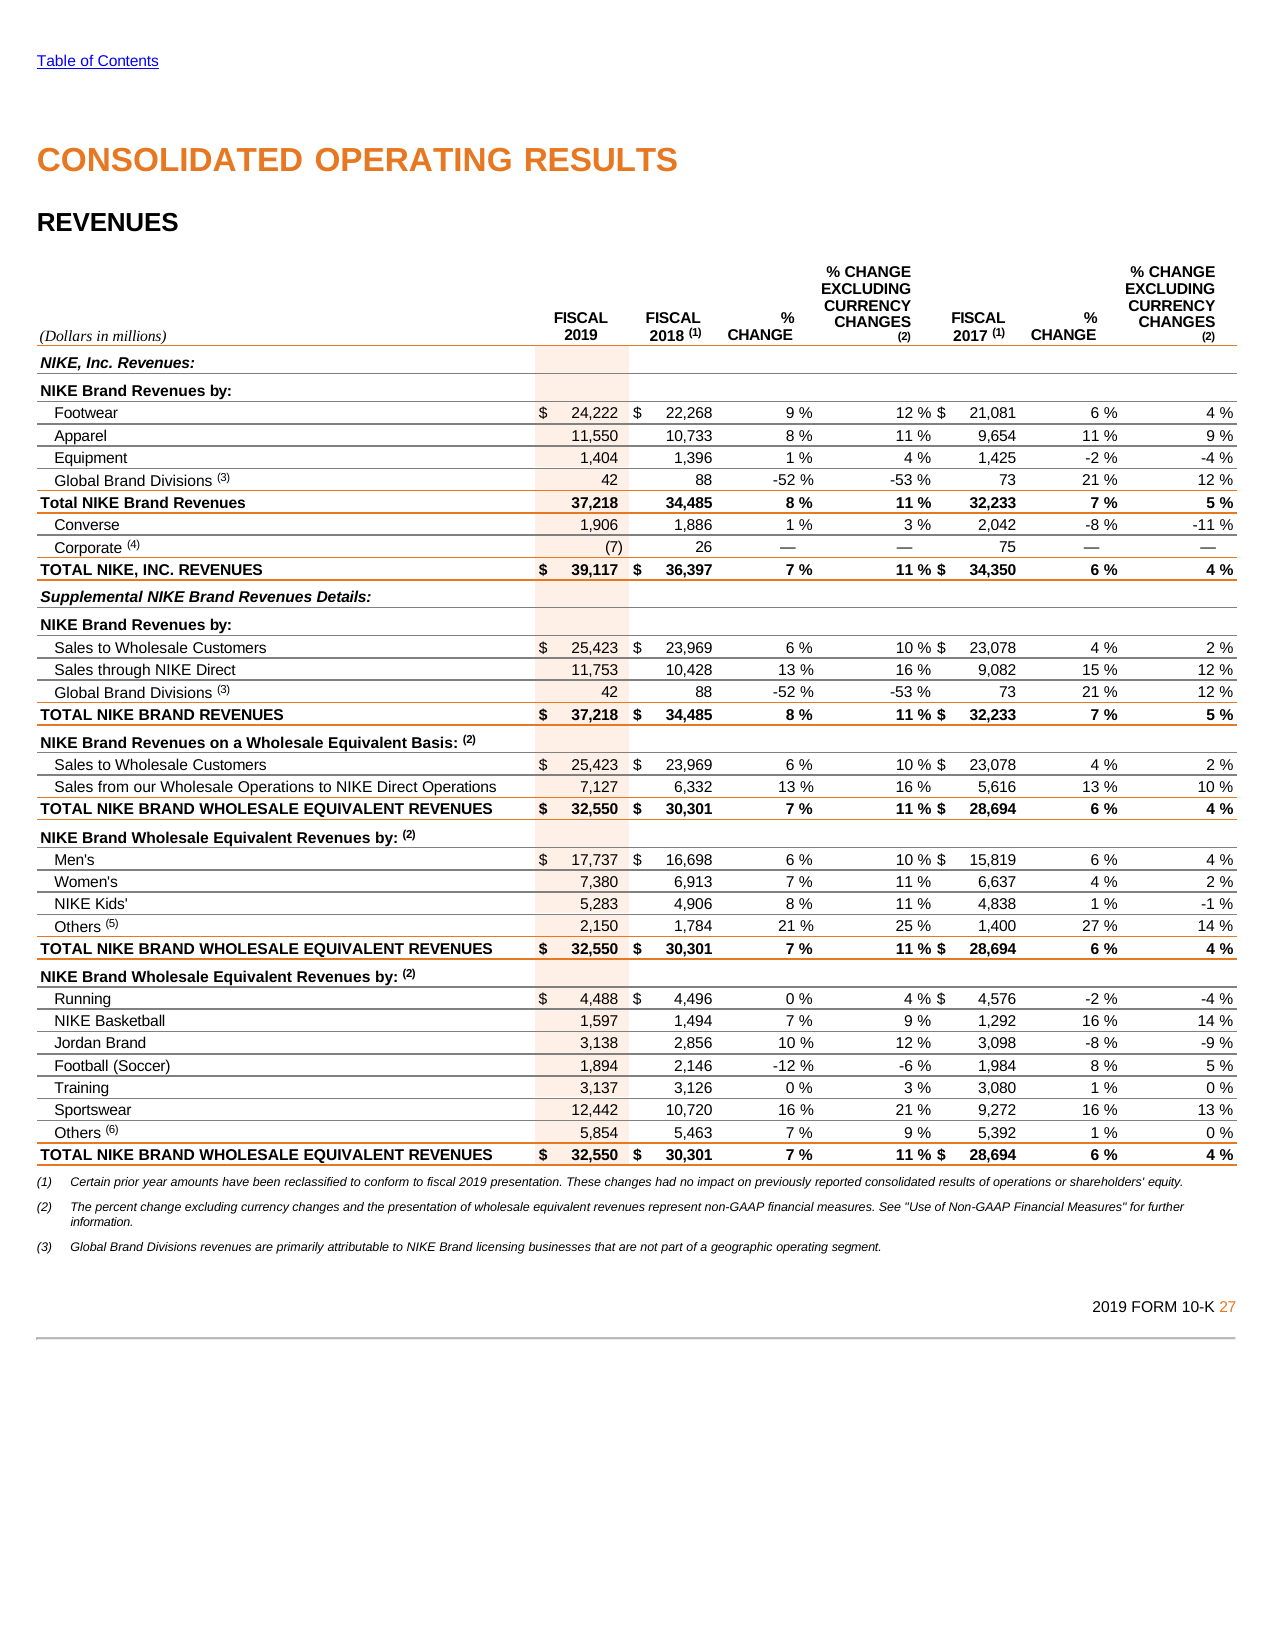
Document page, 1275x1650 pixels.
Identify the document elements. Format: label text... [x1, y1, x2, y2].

table_cell NIKE Brand Revenues by: [37, 374, 535, 401]
table_cell [629, 726, 1237, 752]
table_cell 7 % [1049, 703, 1155, 724]
table_cell 21 % [743, 915, 851, 936]
list Certain prior year amounts have been reclassified to conform to fiscal 2019 presentation. These changes had no impact on previously reported consolidated results of operations or shareholders' equity. [37, 1175, 1248, 1189]
table_cell [629, 960, 1237, 986]
table_cell 8 % [743, 425, 851, 445]
table_cell Converse [37, 514, 535, 534]
subtitle CONSOLIDATED OPERATING RESULTS [37, 140, 1248, 178]
table_cell Global Brand Divisions (3) [37, 681, 535, 702]
table_cell -8 % [1049, 514, 1155, 534]
table_cell 1 % [1049, 1121, 1155, 1142]
table_cell 12 % $ 21,081 [851, 402, 1049, 423]
table_cell 11 % 4,838 [851, 893, 1049, 913]
table_cell Sales from our Wholesale Operations to NIKE Direct Operations [37, 776, 535, 796]
table_cell 11 % [1049, 425, 1155, 445]
table_cell 4 % 1,425 [851, 447, 1049, 467]
table_cell 1,404 [535, 447, 629, 467]
table_cell 42 [535, 469, 629, 490]
table_cell 11 % $ 32,233 [851, 703, 1049, 724]
table_cell -12 % [743, 1055, 851, 1075]
table_cell — [1049, 536, 1155, 557]
table_cell 88 [629, 681, 742, 702]
table_cell Others (6) [37, 1121, 535, 1142]
table_cell 11 % $ 28,694 [851, 798, 1049, 819]
subtitle % CHANGE [1031, 311, 1098, 344]
table_cell [535, 374, 629, 401]
table_cell 11 % $ 28,694 [851, 937, 1049, 958]
text % CHANGE EXCLUDING CURRENCY CHANGES [1123, 264, 1215, 331]
table_cell 4 % [1155, 798, 1237, 819]
table_cell [535, 820, 629, 847]
table_cell [535, 608, 629, 635]
table_cell $ 4,496 [629, 988, 742, 1008]
table_cell -4 % [1155, 988, 1237, 1008]
table_cell 0 % [743, 988, 851, 1008]
table_cell 13 % [1155, 1099, 1237, 1120]
table_cell 8 % [743, 703, 851, 724]
list Global Brand Divisions revenues are primarily attributable to NIKE Brand licensing businesses that are not part of a geographic operating segment. [37, 1240, 1248, 1254]
table_cell 0 % [743, 1077, 851, 1097]
table_cell 1,494 [629, 1010, 742, 1031]
table_cell -9 % [1155, 1032, 1237, 1053]
table_cell 10 % [1155, 776, 1237, 796]
table_cell 16 % [743, 1099, 851, 1120]
table_cell 10 % $ 15,819 [851, 848, 1049, 869]
table_cell $ 39,117 [535, 558, 629, 579]
table_cell 3 % 2,042 [851, 514, 1049, 534]
table_cell 7 % [743, 558, 851, 579]
table_cell Men's [37, 848, 535, 869]
list The percent change excluding currency changes and the presentation of wholesale equivalent revenues represent non-GAAP financial measures. See "Use of Non-GAAP Financial Measures" for further information. [37, 1201, 1198, 1229]
table_cell -52 % [743, 469, 851, 490]
table_cell 3,126 [629, 1077, 742, 1097]
table_cell 4 % [1155, 848, 1237, 869]
table_cell -53 % 73 [851, 681, 1049, 702]
table_cell 34,485 [629, 491, 742, 512]
table_cell 11 % 9,654 [851, 425, 1049, 445]
table_cell $ 16,698 [629, 848, 742, 869]
table_cell $ 4,488 [535, 988, 629, 1008]
table_cell 12 % [1155, 659, 1237, 679]
table_cell 8 % [743, 893, 851, 913]
table_cell 11,550 [535, 425, 629, 445]
table_cell 88 [629, 469, 742, 490]
table_cell 1,894 [535, 1055, 629, 1075]
table_cell Football (Soccer) [37, 1055, 535, 1075]
table_cell Jordan Brand [37, 1032, 535, 1053]
text (Dollars in millions) [39, 327, 171, 344]
table_cell TOTAL NIKE BRAND WHOLESALE EQUIVALENT REVENUES [37, 798, 535, 819]
table_cell 3,138 [535, 1032, 629, 1053]
table_cell (7) [535, 536, 629, 557]
table_cell 37,218 [535, 491, 629, 512]
table_cell 6,332 [629, 776, 742, 796]
table_cell 9 % [743, 402, 851, 423]
table_cell 16 % [1049, 1099, 1155, 1120]
table_cell 2 % [1155, 753, 1237, 774]
table_cell NIKE Brand Revenues on a Wholesale Equivalent Basis: (2) [37, 726, 535, 752]
table_cell $ 22,268 [629, 402, 742, 423]
table_cell $ 30,301 [629, 1144, 742, 1164]
table_cell 7 % [743, 1010, 851, 1031]
table_cell [535, 726, 629, 752]
table_cell $ 37,218 [535, 703, 629, 724]
table_header [535, 346, 629, 373]
table_cell 1 % [1049, 893, 1155, 913]
table_cell 4 % $ 4,576 [851, 988, 1049, 1008]
table_cell $ 32,550 [535, 1144, 629, 1164]
table_cell 12 % 3,098 [851, 1032, 1049, 1053]
table_cell 14 % [1155, 915, 1237, 936]
table_cell -1 % [1155, 893, 1237, 913]
table_cell 13 % [743, 659, 851, 679]
table_cell 5 % [1155, 703, 1237, 724]
table_cell [535, 581, 629, 607]
table_cell 1 % [1049, 1077, 1155, 1097]
table_cell 9 % 5,392 [851, 1121, 1049, 1142]
table_cell 8 % [743, 491, 851, 512]
table_cell 21 % 9,272 [851, 1099, 1049, 1120]
table_cell 7 % [743, 1144, 851, 1164]
table_cell 9 % 1,292 [851, 1010, 1049, 1031]
table_cell 10,428 [629, 659, 742, 679]
table_cell $ 36,397 [629, 558, 742, 579]
table_cell $ 32,550 [535, 798, 629, 819]
table_cell 1 % [743, 514, 851, 534]
table_cell 1,784 [629, 915, 742, 936]
table_cell Sales through NIKE Direct [37, 659, 535, 679]
table_cell 11 % $ 28,694 [851, 1144, 1049, 1164]
table_cell 4 % [1155, 402, 1237, 423]
table_cell $ 24,222 [535, 402, 629, 423]
table_cell 12,442 [535, 1099, 629, 1120]
table_cell 4 % [1155, 937, 1237, 958]
text % CHANGE EXCLUDING CURRENCY CHANGES [820, 264, 911, 331]
table_cell Sales to Wholesale Customers [37, 636, 535, 657]
subtitle FISCAL 2017 (1) [951, 311, 1007, 345]
table_header [629, 346, 1237, 373]
table_cell 14 % [1155, 1010, 1237, 1031]
table_cell — [1155, 536, 1237, 557]
table_cell $ 34,485 [629, 703, 742, 724]
table_cell 2 % [1155, 871, 1237, 891]
table_cell 7 % [743, 1121, 851, 1142]
table_cell 4,906 [629, 893, 742, 913]
table_cell 10 % [743, 1032, 851, 1053]
table_cell 10,720 [629, 1099, 742, 1120]
table_cell 1,396 [629, 447, 742, 467]
table_cell 13 % [1049, 776, 1155, 796]
table_cell -2 % [1049, 988, 1155, 1008]
table_cell -6 % 1,984 [851, 1055, 1049, 1075]
table_cell 5,283 [535, 893, 629, 913]
table_cell 6 % [1049, 1144, 1155, 1164]
table_cell 2,146 [629, 1055, 742, 1075]
table_cell 6 % [1049, 937, 1155, 958]
table_cell [629, 581, 1237, 607]
table_cell 7 % [743, 937, 851, 958]
table_cell 7 % [743, 798, 851, 819]
subtitle FISCAL 2019 [553, 310, 609, 344]
table_cell 7 % [1049, 491, 1155, 512]
table_cell 15 % [1049, 659, 1155, 679]
table_cell 42 [535, 681, 629, 702]
table_cell 6 % [743, 636, 851, 657]
table_cell Total NIKE Brand Revenues [37, 491, 535, 512]
table_cell 3 % 3,080 [851, 1077, 1049, 1097]
table_cell -52 % [743, 681, 851, 702]
table_cell -53 % 73 [851, 469, 1049, 490]
table_cell Sportswear [37, 1099, 535, 1120]
table_cell 1,597 [535, 1010, 629, 1031]
table_cell 9 % [1155, 425, 1237, 445]
table_cell 4 % [1049, 636, 1155, 657]
table_cell Apparel [37, 425, 535, 445]
table_cell -8 % [1049, 1032, 1155, 1053]
table_cell 1,906 [535, 514, 629, 534]
table_cell [629, 608, 1237, 635]
table_cell Footwear [37, 402, 535, 423]
table_cell 11 % $ 34,350 [851, 558, 1049, 579]
table_cell 6 % [1049, 558, 1155, 579]
table_cell 21 % [1049, 681, 1155, 702]
table_cell 10,733 [629, 425, 742, 445]
table_cell $ 23,969 [629, 636, 742, 657]
table_cell 4 % [1155, 1144, 1237, 1164]
table_cell Running [37, 988, 535, 1008]
table_cell $ 30,301 [629, 937, 742, 958]
table_cell 6 % [743, 848, 851, 869]
table_cell TOTAL NIKE BRAND WHOLESALE EQUIVALENT REVENUES [37, 937, 535, 958]
table_cell 5 % [1155, 1055, 1237, 1075]
table_cell NIKE Kids' [37, 893, 535, 913]
table_cell NIKE Brand Wholesale Equivalent Revenues by: (2) [37, 820, 535, 847]
table_cell 27 % [1049, 915, 1155, 936]
table_cell Women's [37, 871, 535, 891]
table_cell -11 % [1155, 514, 1237, 534]
table_cell — [743, 536, 851, 557]
table_cell 7,380 [535, 871, 629, 891]
table_cell 8 % [1049, 1055, 1155, 1075]
table_cell [535, 960, 629, 986]
table_cell 6 % [1049, 848, 1155, 869]
table_cell 11 % 6,637 [851, 871, 1049, 891]
text 2019 FORM 10-K 27 [23, 1297, 1236, 1315]
table_cell TOTAL NIKE BRAND WHOLESALE EQUIVALENT REVENUES [37, 1144, 535, 1164]
table_cell $ 30,301 [629, 798, 742, 819]
table_cell 25 % 1,400 [851, 915, 1049, 936]
table_cell TOTAL NIKE BRAND REVENUES [37, 703, 535, 724]
table_cell NIKE Brand Revenues by: [37, 608, 535, 635]
subtitle % CHANGE [727, 311, 795, 344]
table_cell 26 [629, 536, 742, 557]
table_cell 6 % [1049, 402, 1155, 423]
table_cell 13 % [743, 776, 851, 796]
table_cell 4 % [1049, 871, 1155, 891]
table_cell 5,854 [535, 1121, 629, 1142]
table_cell 10 % $ 23,078 [851, 636, 1049, 657]
table_cell 6 % [1049, 798, 1155, 819]
table_header NIKE, Inc. Revenues: [37, 346, 535, 373]
table_cell $ 32,550 [535, 937, 629, 958]
table_cell 6 % [743, 753, 851, 774]
table_cell $ 23,969 [629, 753, 742, 774]
table_cell Corporate (4) [37, 536, 535, 557]
table_cell 7,127 [535, 776, 629, 796]
table_cell 16 % 9,082 [851, 659, 1049, 679]
table_cell 12 % [1155, 469, 1237, 490]
table_cell [629, 820, 1237, 847]
table_cell 10 % $ 23,078 [851, 753, 1049, 774]
table_cell Supplemental NIKE Brand Revenues Details: [37, 581, 535, 607]
table_cell NIKE Basketball [37, 1010, 535, 1031]
table_cell $ 17,737 [535, 848, 629, 869]
table_cell Equipment [37, 447, 535, 467]
table_cell 4 % [1155, 558, 1237, 579]
table_cell Others (5) [37, 915, 535, 936]
table_cell 2,150 [535, 915, 629, 936]
table_cell -2 % [1049, 447, 1155, 467]
table_cell 2 % [1155, 636, 1237, 657]
table_cell 5 % [1155, 491, 1237, 512]
subtitle FISCAL 2018 (1) [645, 311, 702, 345]
table_cell — 75 [851, 536, 1049, 557]
table_cell TOTAL NIKE, INC. REVENUES [37, 558, 535, 579]
table_cell Training [37, 1077, 535, 1097]
table_cell 16 % 5,616 [851, 776, 1049, 796]
table_cell -4 % [1155, 447, 1237, 467]
table_cell 2,856 [629, 1032, 742, 1053]
subtitle REVENUES [37, 207, 1248, 237]
table_cell 16 % [1049, 1010, 1155, 1031]
table_cell 0 % [1155, 1121, 1237, 1142]
table_cell 4 % [1049, 753, 1155, 774]
table_cell 1,886 [629, 514, 742, 534]
table_cell 12 % [1155, 681, 1237, 702]
table_cell NIKE Brand Wholesale Equivalent Revenues by: (2) [37, 960, 535, 986]
table_cell 11 % 32,233 [851, 491, 1049, 512]
table_cell $ 25,423 [535, 636, 629, 657]
table_cell [629, 374, 1237, 401]
table_cell 21 % [1049, 469, 1155, 490]
table_cell 11,753 [535, 659, 629, 679]
table_cell 0 % [1155, 1077, 1237, 1097]
table_cell 3,137 [535, 1077, 629, 1097]
table_cell 5,463 [629, 1121, 742, 1142]
table_cell Sales to Wholesale Customers [37, 753, 535, 774]
table_cell $ 25,423 [535, 753, 629, 774]
table_cell 1 % [743, 447, 851, 467]
table_cell 6,913 [629, 871, 742, 891]
table_cell 7 % [743, 871, 851, 891]
table_cell Global Brand Divisions (3) [37, 469, 535, 490]
